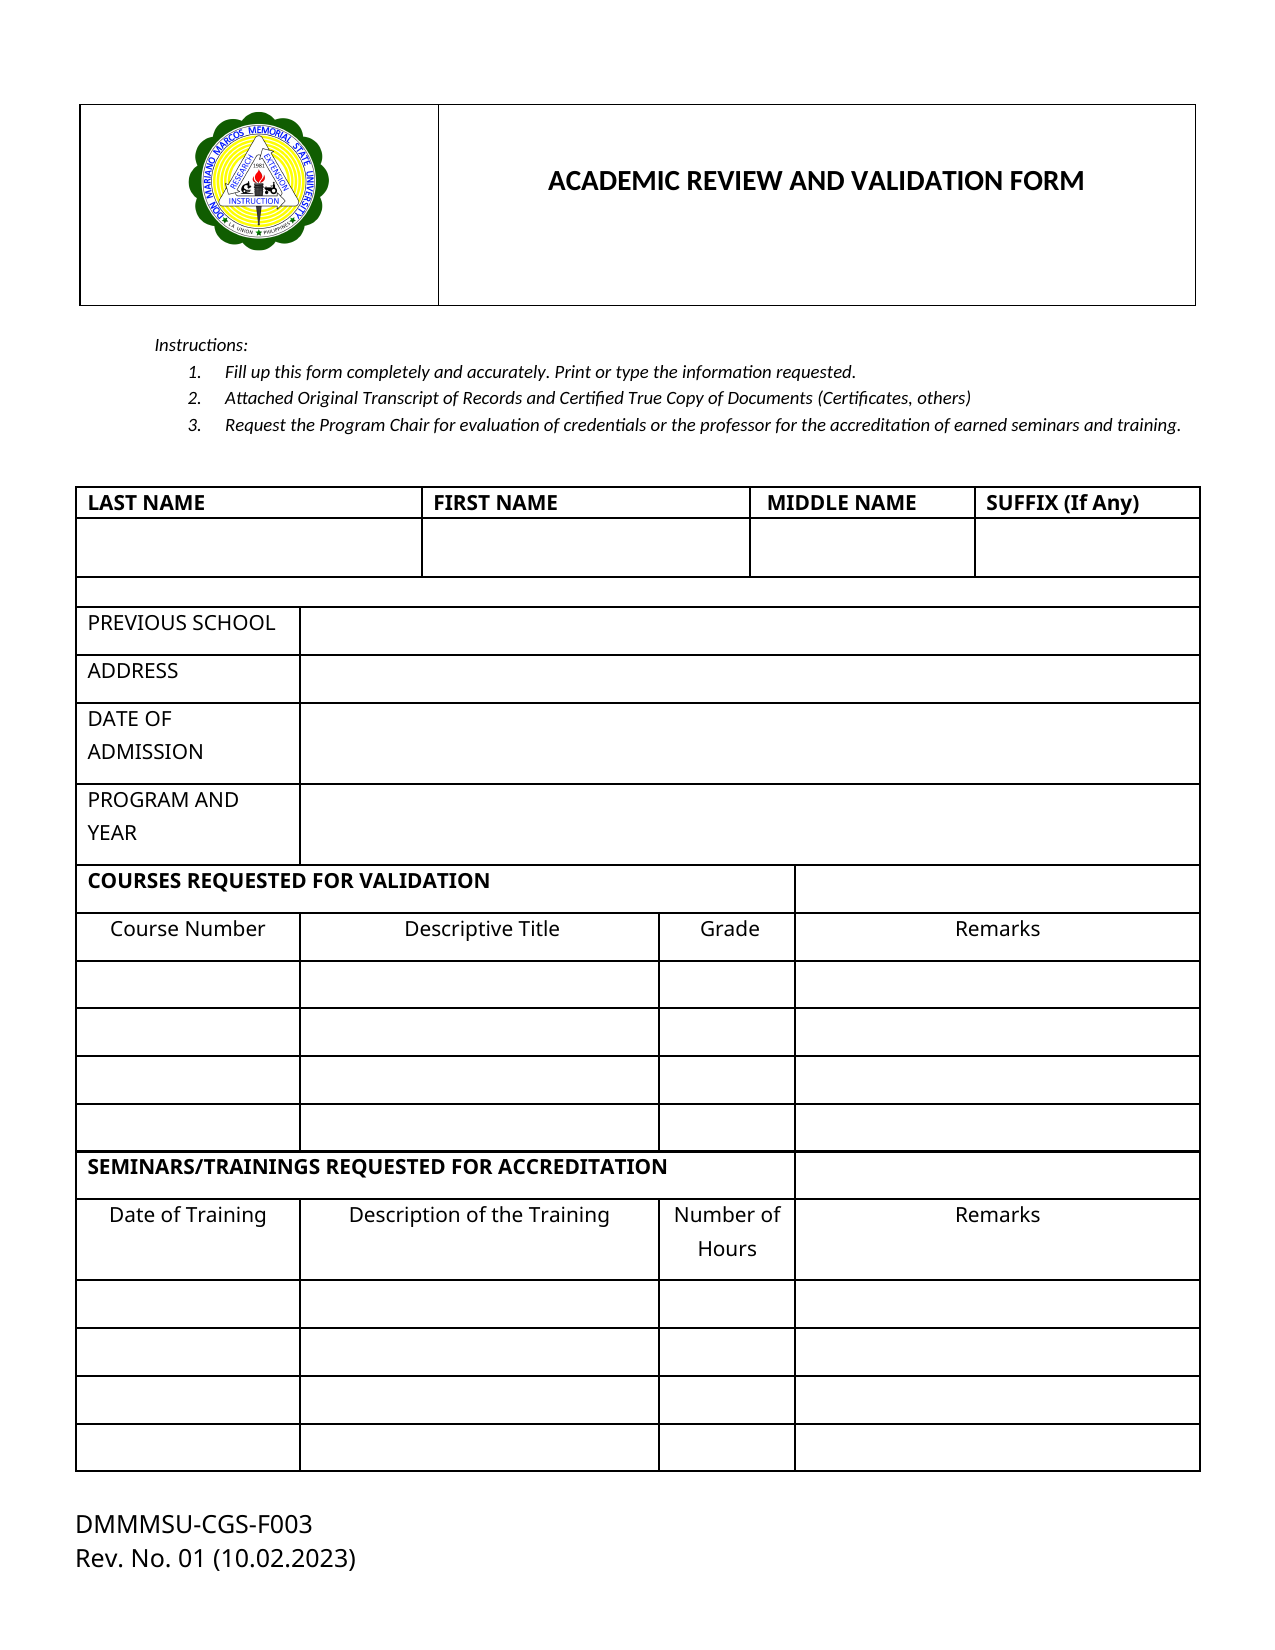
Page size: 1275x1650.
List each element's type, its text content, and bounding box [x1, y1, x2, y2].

table_cell Grade [660, 914, 794, 959]
table_cell [660, 1329, 794, 1375]
table_cell [796, 962, 1199, 1007]
table_cell [77, 519, 421, 576]
table_cell [976, 519, 1199, 576]
table_cell [796, 1153, 1199, 1198]
table_cell Date of Training [77, 1200, 299, 1279]
table_cell [301, 1105, 658, 1150]
table_cell [77, 578, 1199, 606]
list Attached Original Transcript of Records and Certified True Copy of Documents (Certificates, others) [187, 386, 1200, 409]
table_cell [301, 1329, 658, 1375]
table_cell [660, 1057, 794, 1103]
table_cell [660, 1377, 794, 1422]
table_cell Description of the Training [301, 1200, 658, 1279]
table_cell DATE OF ADMISSION [77, 704, 299, 783]
table_cell [301, 1009, 658, 1055]
table_cell [660, 962, 794, 1007]
table_cell Course Number [77, 914, 299, 959]
table_cell [77, 962, 299, 1007]
table_cell [77, 1057, 299, 1103]
table_cell COURSES REQUESTED FOR VALIDATION [77, 866, 794, 912]
table_cell [301, 962, 658, 1007]
table_cell [301, 1377, 658, 1422]
table_cell [77, 1425, 299, 1470]
table_cell [77, 1377, 299, 1422]
table_cell [660, 1105, 794, 1150]
list Fill up this form completely and accurately. Print or type the information requested. [187, 360, 1200, 383]
table_cell Number of Hours [660, 1200, 794, 1279]
picture [183, 105, 334, 256]
table_cell [796, 1377, 1199, 1422]
table_cell [660, 1425, 794, 1470]
text Instructions: [150, 334, 1200, 357]
list Request the Program Chair for evaluation of credentials or the professor for the accreditation of earned seminars and training. [187, 413, 1200, 436]
table_cell [301, 785, 1199, 864]
table_cell [77, 1105, 299, 1150]
table_header LAST NAME [77, 488, 421, 517]
table_cell [796, 1329, 1199, 1375]
table_cell [660, 1009, 794, 1055]
table_cell PREVIOUS SCHOOL [77, 608, 299, 654]
table_cell PROGRAM AND YEAR [77, 785, 299, 864]
table_cell [77, 1281, 299, 1327]
table_cell [301, 1057, 658, 1103]
table_cell [301, 704, 1199, 783]
table_cell [796, 1105, 1199, 1150]
table_header MIDDLE NAME [751, 488, 974, 517]
table_cell SEMINARS/TRAININGS REQUESTED FOR ACCREDITATION [77, 1153, 794, 1198]
table_cell [301, 1281, 658, 1327]
table_cell [796, 866, 1199, 912]
table_cell [796, 1425, 1199, 1470]
table_cell [423, 519, 749, 576]
table_cell [751, 519, 974, 576]
table_cell [301, 608, 1199, 654]
table_cell [301, 1425, 658, 1470]
table_cell Remarks [796, 1200, 1199, 1279]
table_cell [301, 656, 1199, 702]
table_header SUFFIX (If Any) [976, 488, 1199, 517]
table_cell ADDRESS [77, 656, 299, 702]
table_cell [796, 1057, 1199, 1103]
table_cell [796, 1281, 1199, 1327]
table_header FIRST NAME [423, 488, 749, 517]
table_cell Descriptive Title [301, 914, 658, 959]
table_cell [77, 1009, 299, 1055]
table_cell Remarks [796, 914, 1199, 959]
table_cell [77, 1329, 299, 1375]
table_cell [796, 1009, 1199, 1055]
table_cell [660, 1281, 794, 1327]
